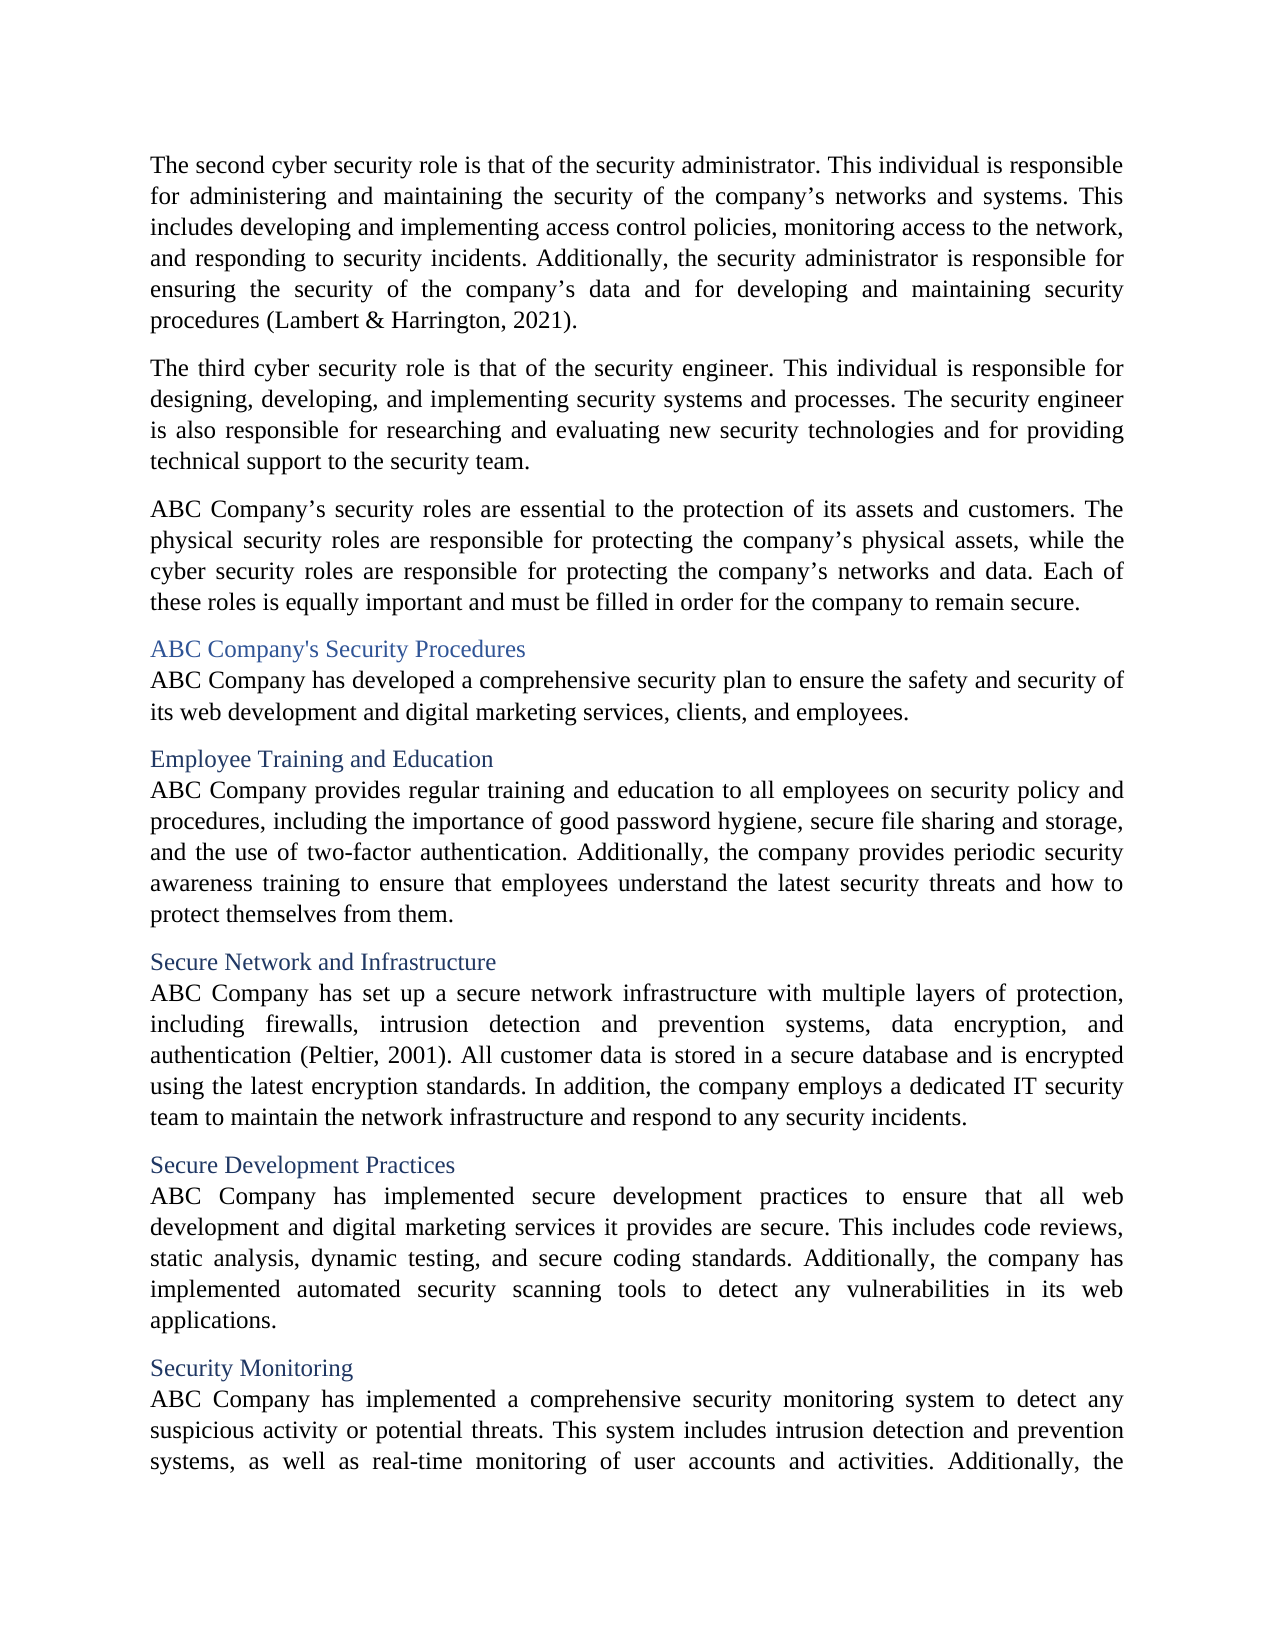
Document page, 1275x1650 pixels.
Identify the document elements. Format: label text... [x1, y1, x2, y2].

subtitle Secure Development Practices [150, 1150, 1125, 1179]
subtitle Secure Network and Infrastructure [150, 947, 1125, 976]
text The third cyber security role is that of the security engineer. This individual is responsible for designing, developing, and implementing security systems and processes. The security engineer is also responsible for researching and evaluating new security technologies and for providing technical support to the security team. [150, 353, 1125, 475]
text ABC Company has implemented secure development practices to ensure that all web development and digital marketing services it provides are secure. This includes code reviews, static analysis, dynamic testing, and secure coding standards. Additionally, the company has implemented automated security scanning tools to detect any vulnerabilities in its web applications. [150, 1181, 1125, 1334]
text ABC Company has developed a comprehensive security plan to ensure the safety and security of its web development and digital marketing services, clients, and employees. [150, 666, 1125, 725]
text ABC Company provides regular training and education to all employees on security policy and procedures, including the importance of good password hygiene, secure file sharing and storage, and the use of two-factor authentication. Additionally, the company provides periodic security awareness training to ensure that employees understand the latest security threats and how to protect themselves from them. [150, 775, 1125, 928]
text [150, 1384, 1125, 1475]
text ABC Company’s security roles are essential to the protection of its assets and customers. The physical security roles are responsible for protecting the company’s physical assets, while the cyber security roles are responsible for protecting the company’s networks and data. Each of these roles is equally important and must be filled in order for the company to remain secure. [150, 494, 1125, 616]
subtitle Employee Training and Education [150, 744, 1125, 773]
text ABC Company has set up a secure network infrastructure with multiple layers of protection, including firewalls, intrusion detection and prevention systems, data encryption, and authentication . All customer data is stored in a secure database and is encrypted using the latest encryption standards. In addition, the company employs a dedicated IT security team to maintain the network infrastructure and respond to any security incidents. [150, 978, 1125, 1131]
text The second cyber security role is that of the security administrator. This individual is responsible for administering and maintaining the security of the company’s networks and systems. This includes developing and implementing access control policies, monitoring access to the network, and responding to security incidents. Additionally, the security administrator is responsible for ensuring the security of the company’s data and for developing and maintaining security procedures . [150, 150, 1125, 334]
subtitle ABC Company's Security Procedures [150, 634, 1125, 663]
subtitle Security Monitoring [150, 1353, 1125, 1382]
